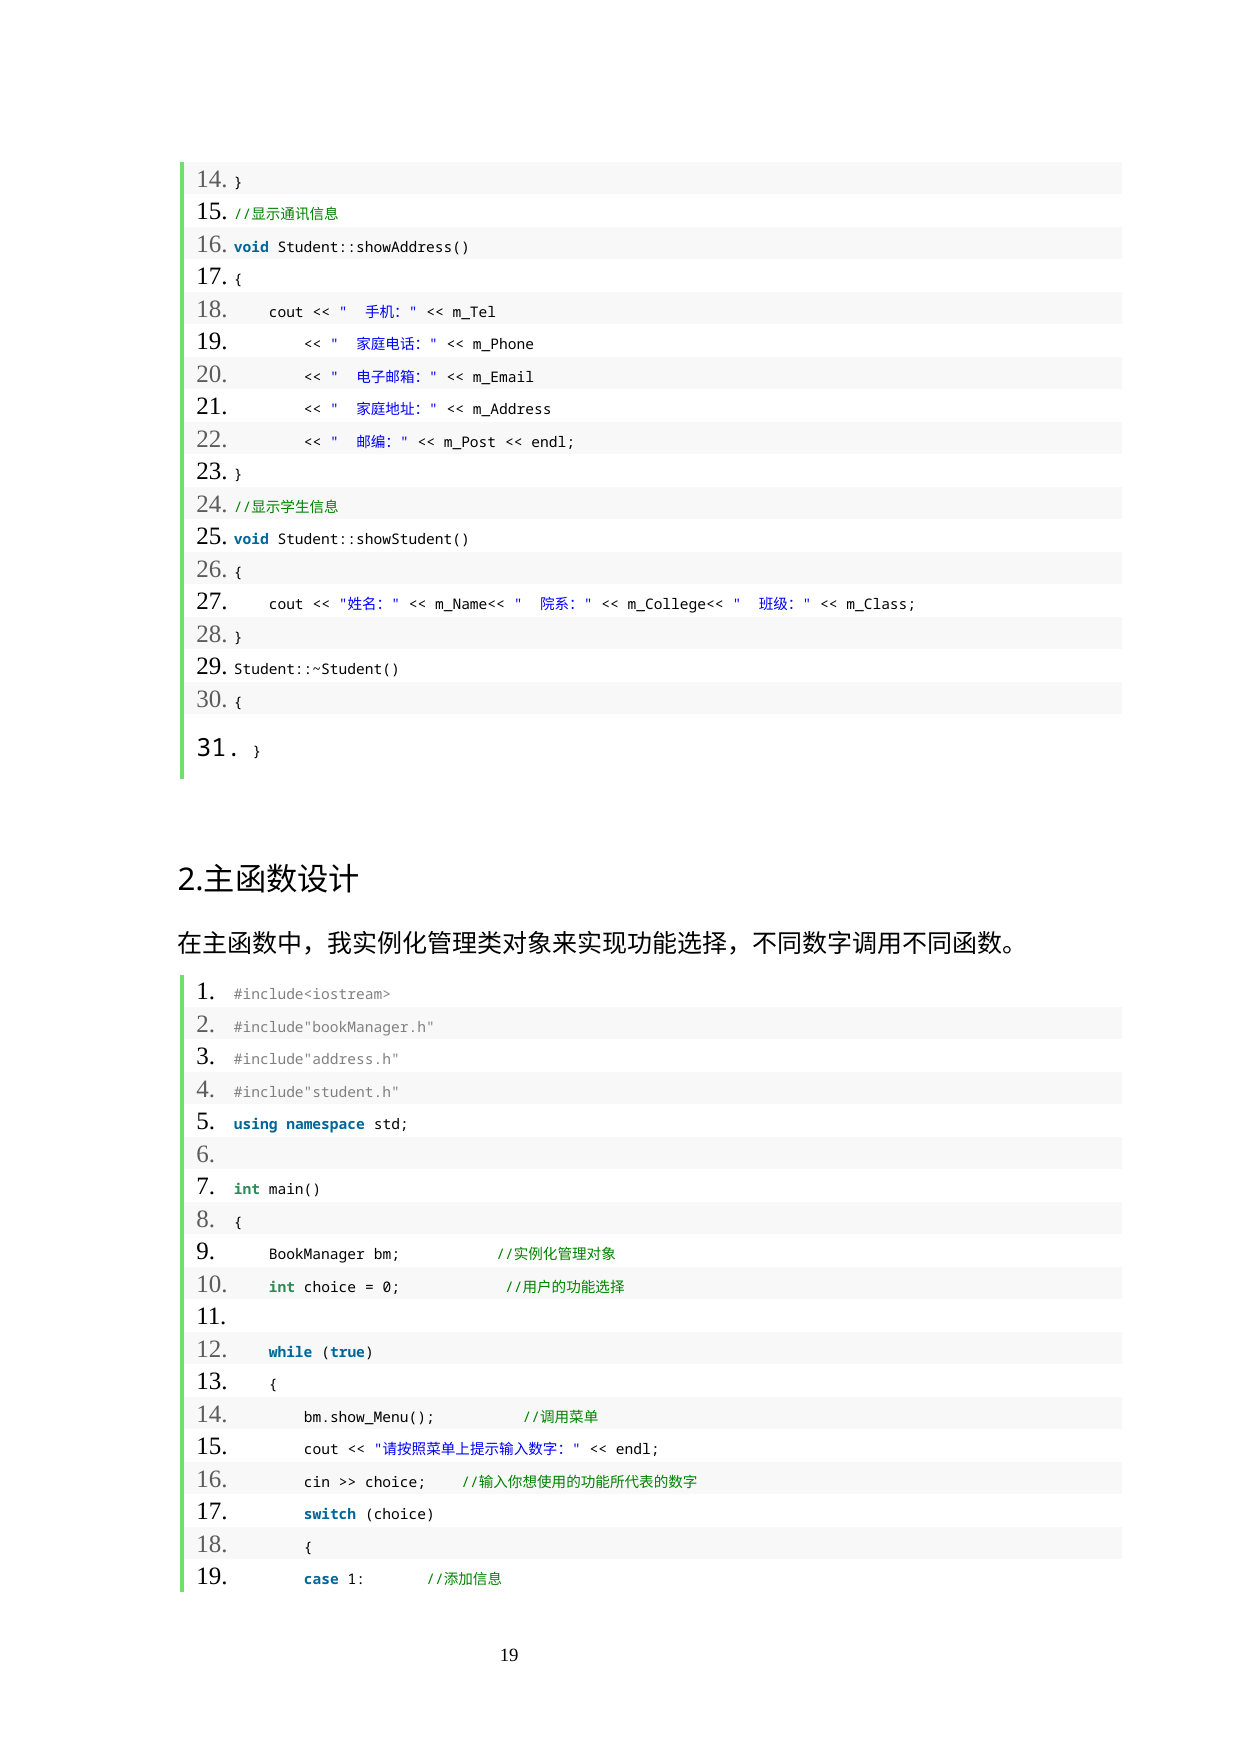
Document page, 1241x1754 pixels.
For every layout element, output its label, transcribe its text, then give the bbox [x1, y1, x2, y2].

list cout << " 手机：" << m_Tel [184, 292, 1122, 324]
list int choice = 0; //用户的功能选择 [184, 1267, 1122, 1299]
list << " 家庭电话：" << m_Phone [184, 324, 1122, 357]
list } [184, 454, 1122, 487]
list cin >> choice; //输入你想使用的功能所代表的数字 [184, 1462, 1122, 1494]
list #include"address.h" [184, 1039, 1122, 1072]
list } [184, 162, 1122, 194]
list 2.主函数设计 [177, 844, 1122, 909]
list { [184, 1202, 1122, 1234]
list { [184, 552, 1122, 584]
list { [184, 1527, 1122, 1559]
list case 1: //添加信息 [184, 1559, 1122, 1592]
list << " 邮编：" << m_Post << endl; [184, 422, 1122, 454]
list { [184, 1364, 1122, 1397]
list } [184, 714, 1122, 779]
list cout << "姓名：" << m_Name<< " 院系：" << m_College<< " 班级：" << m_Class; [184, 584, 1122, 617]
list << " 家庭地址：" << m_Address [184, 389, 1122, 422]
list 在主函数中，我实例化管理类对象来实现功能选择，不同数字调用不同函数。 [177, 909, 1122, 974]
list } [184, 617, 1122, 649]
list #include"bookManager.h" [184, 1007, 1122, 1039]
list { [184, 682, 1122, 714]
list int main() [184, 1169, 1122, 1202]
list //显示学生信息 [184, 487, 1122, 519]
list cout << "请按照菜单上提示输入数字：" << endl; [184, 1429, 1122, 1462]
list << " 电子邮箱：" << m_Email [184, 357, 1122, 389]
list void Student::showStudent() [184, 519, 1122, 552]
list while (true) [184, 1332, 1122, 1364]
list BookManager bm; //实例化管理对象 [184, 1234, 1122, 1267]
list { [184, 259, 1122, 292]
list Student::~Student() [184, 649, 1122, 682]
list switch (choice) [184, 1494, 1122, 1527]
list using namespace std; [184, 1104, 1122, 1137]
list #include"student.h" [184, 1072, 1122, 1104]
list void Student::showAddress() [184, 227, 1122, 259]
list //显示通讯信息 [184, 194, 1122, 227]
list #include<iostream> [180, 974, 1122, 1007]
list bm.show_Menu(); //调用菜单 [184, 1397, 1122, 1429]
